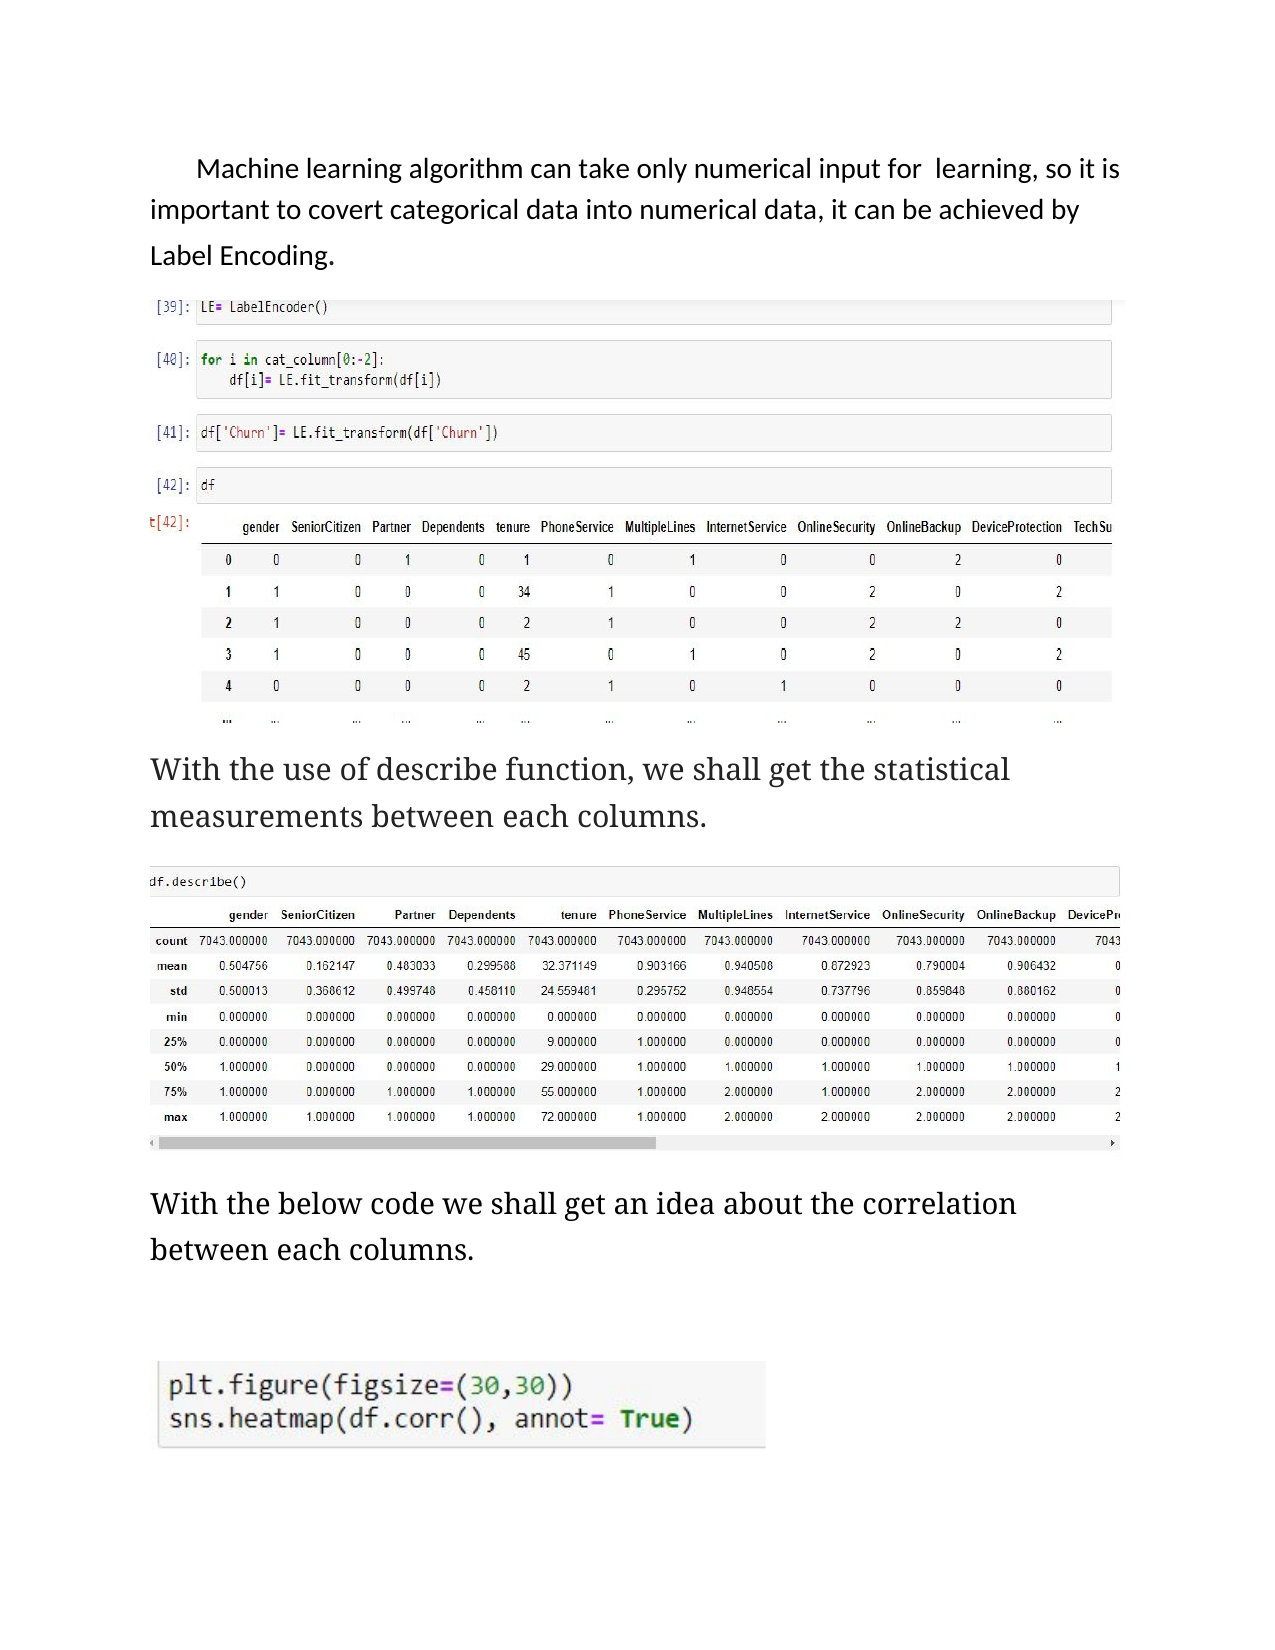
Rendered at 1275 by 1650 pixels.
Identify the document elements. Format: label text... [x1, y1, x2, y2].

picture [150, 300, 1125, 723]
text With the below code we shall get an idea about the correlation between each columns. [150, 1183, 1125, 1268]
picture [150, 1361, 766, 1450]
text Machine learning algorithm can take only numerical input for learning, so it is important to covert categorical data into numerical data, it can be achieved by Label Encoding. [150, 150, 1125, 274]
text With the use of describe function, we shall get the statistical measurements between each columns. [150, 748, 1125, 836]
picture [150, 863, 1125, 1159]
